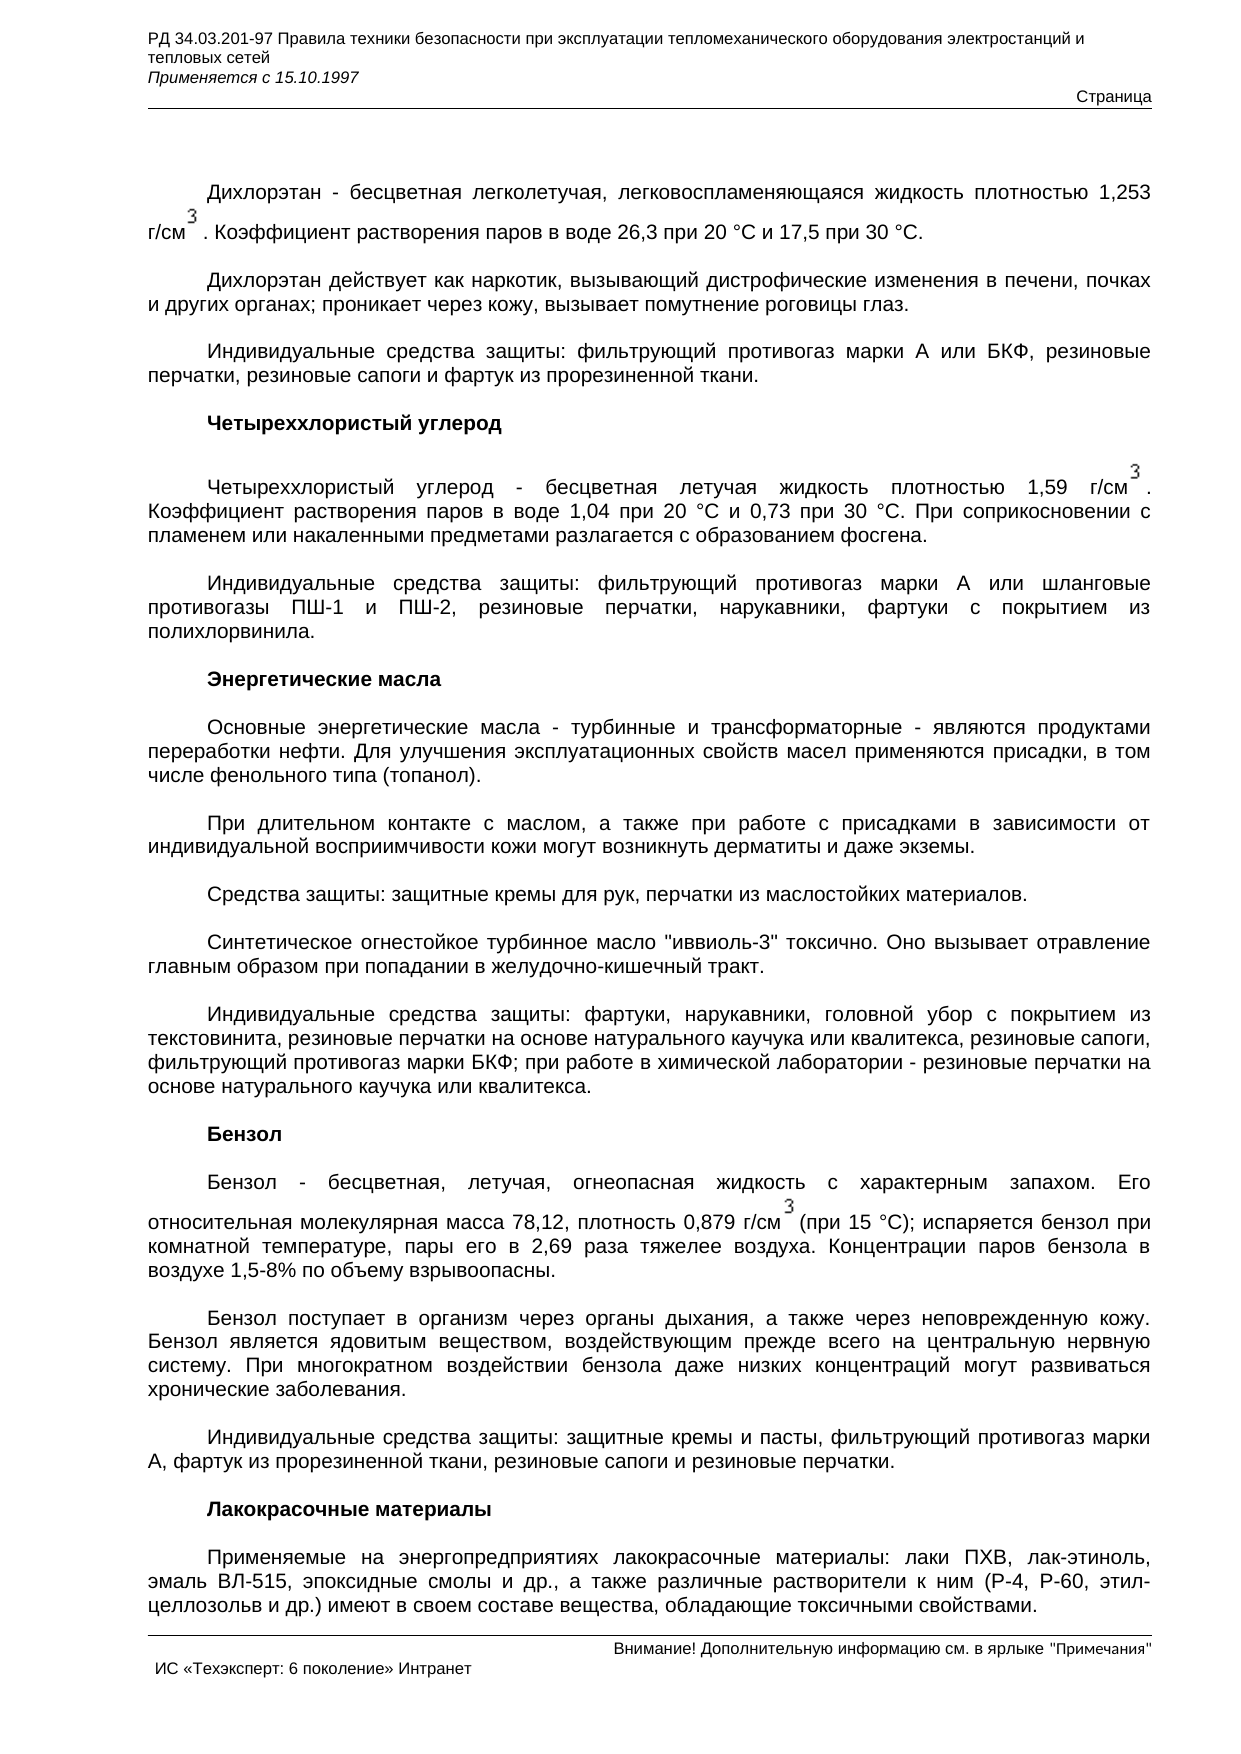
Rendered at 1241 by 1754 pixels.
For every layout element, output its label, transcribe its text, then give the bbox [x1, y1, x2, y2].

text Индивидуальные средства защиты: фильтрующий противогаз марки А или шланговые противогазы ПШ-1 и ПШ-2, резиновые перчатки, нарукавники, фартуки с покрытием из полихлорвинила. [148, 571, 1152, 643]
text Бензол - бесцветная, летучая, огнеопасная жидкость с характерным запахом. Его относительная молекулярная масса 78,12, плотность 0,879 г/см(при 15 °С); испаряется бензол при комнатной температуре, пары его в 2,69 раза тяжелее воздуха. Концентрации паров бензола в воздухе 1,5-8% по объему взрывоопасны. [148, 1170, 1152, 1281]
text Дихлорэтан - бесцветная легколетучая, легковоспламеняющаяся жидкость плотностью 1,253 г/см. Коэффициент растворения паров в воде 26,3 при 20 °С и 17,5 при 30 °С. [148, 180, 1152, 243]
text Бензол [148, 1122, 1152, 1146]
text Индивидуальные средства защиты: фартуки, нарукавники, головной убор с покрытием из текстовинита, резиновые перчатки на основе натурального каучука или квалитекса, резиновые сапоги, фильтрующий противогаз марки БКФ; при работе в химической лаборатории - резиновые перчатки на основе натурального каучука или квалитекса. [148, 1002, 1152, 1098]
text Лакокрасочные материалы [148, 1497, 1152, 1521]
text Индивидуальные средства защиты: фильтрующий противогаз марки А или БКФ, резиновые перчатки, резиновые сапоги и фартук из прорезиненной ткани. [148, 339, 1152, 387]
text Средства защиты: защитные кремы для рук, перчатки из маслостойких материалов. [148, 882, 1152, 906]
text Синтетическое огнестойкое турбинное масло "иввиоль-3" токсично. Оно вызывает отравление главным образом при попадании в желудочно-кишечный тракт. [148, 930, 1152, 978]
text Четыреххлористый углерод [148, 411, 1152, 435]
text Дихлорэтан действует как наркотик, вызывающий дистрофические изменения в печени, почках и других органах; проникает через кожу, вызывает помутнение роговицы глаз. [148, 267, 1152, 315]
picture [1128, 459, 1146, 495]
text Применяемые на энергопредприятиях лакокрасочные материалы: лаки ПХВ, лак-этиноль, эмаль ВЛ-515, эпоксидные смолы и др., а также различные растворители к ним (Р-4, Р-60, этил-целлозольв и др.) имеют в своем составе вещества, обладающие токсичными свойствами. [148, 1545, 1152, 1617]
picture [782, 1193, 799, 1229]
text Бензол поступает в организм через органы дыхания, а также через неповрежденную кожу. Бензол является ядовитым веществом, воздействующим прежде всего на центральную нервную систему. При многократном воздействии бензола даже низких концентраций могут развиваться хронические заболевания. [148, 1305, 1152, 1401]
text Основные энергетические масла - турбинные и трансформаторные - являются продуктами переработки нефти. Для улучшения эксплуатационных свойств масел применяются присадки, в том числе фенольного типа (топанол). [148, 714, 1152, 786]
text При длительном контакте с маслом, а также при работе с присадками в зависимости от индивидуальной восприимчивости кожи могут возникнуть дерматиты и даже экземы. [148, 810, 1152, 858]
picture [185, 203, 203, 239]
text Энергетические масла [148, 667, 1152, 691]
text Четыреххлористый углерод - бесцветная летучая жидкость плотностью 1,59 г/см. Коэффициент растворения паров в воде 1,04 при 20 °С и 0,73 при 30 °С. При соприкосновении с пламенем или накаленными предметами разлагается с образованием фосгена. [148, 459, 1152, 547]
text Индивидуальные средства защиты: защитные кремы и пасты, фильтрующий противогаз марки А, фартук из прорезиненной ткани, резиновые сапоги и резиновые перчатки. [148, 1425, 1152, 1473]
